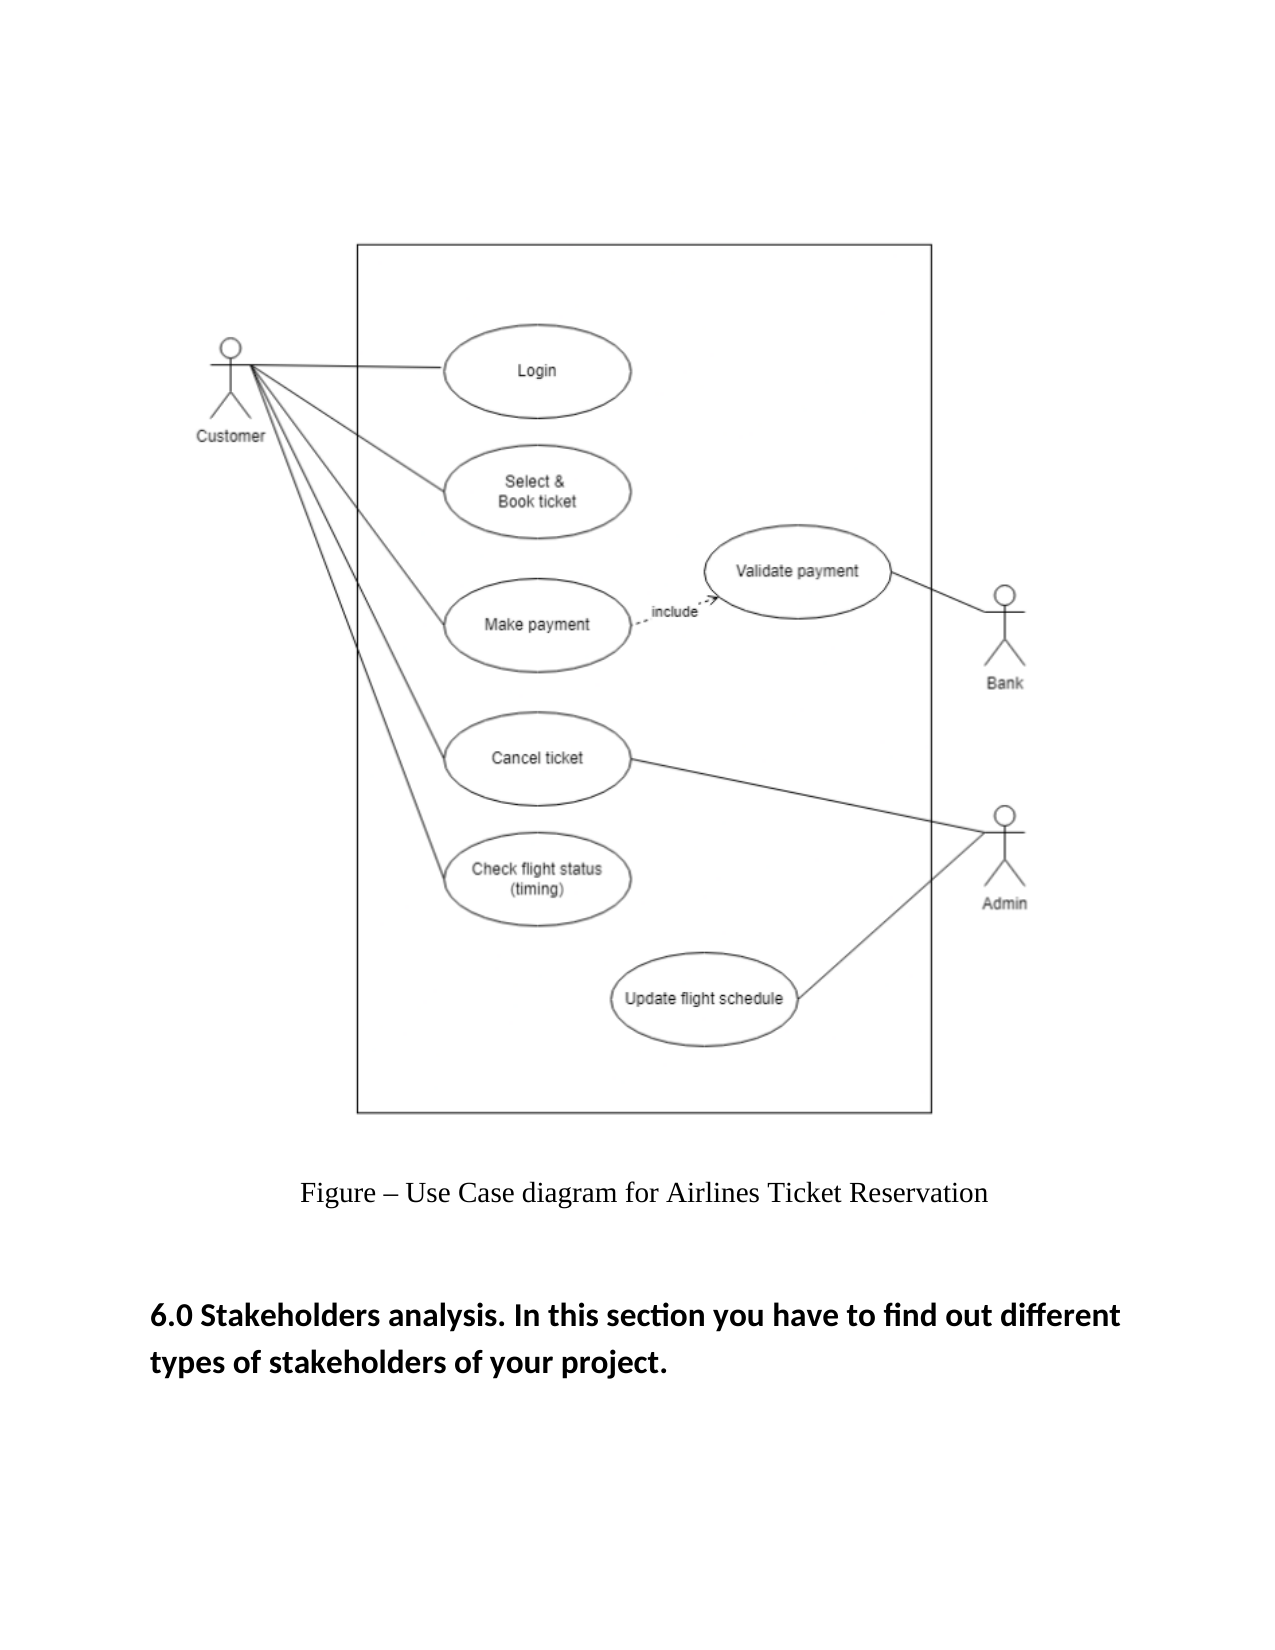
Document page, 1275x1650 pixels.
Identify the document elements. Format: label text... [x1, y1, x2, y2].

text 6.0 Stakeholders analysis. In this section you have to find out different types of stakeholders of your project. [150, 1294, 1125, 1382]
text Figure – Use Case diagram for Airlines Ticket Reservation [225, 1176, 1125, 1209]
picture [150, 150, 1125, 1151]
